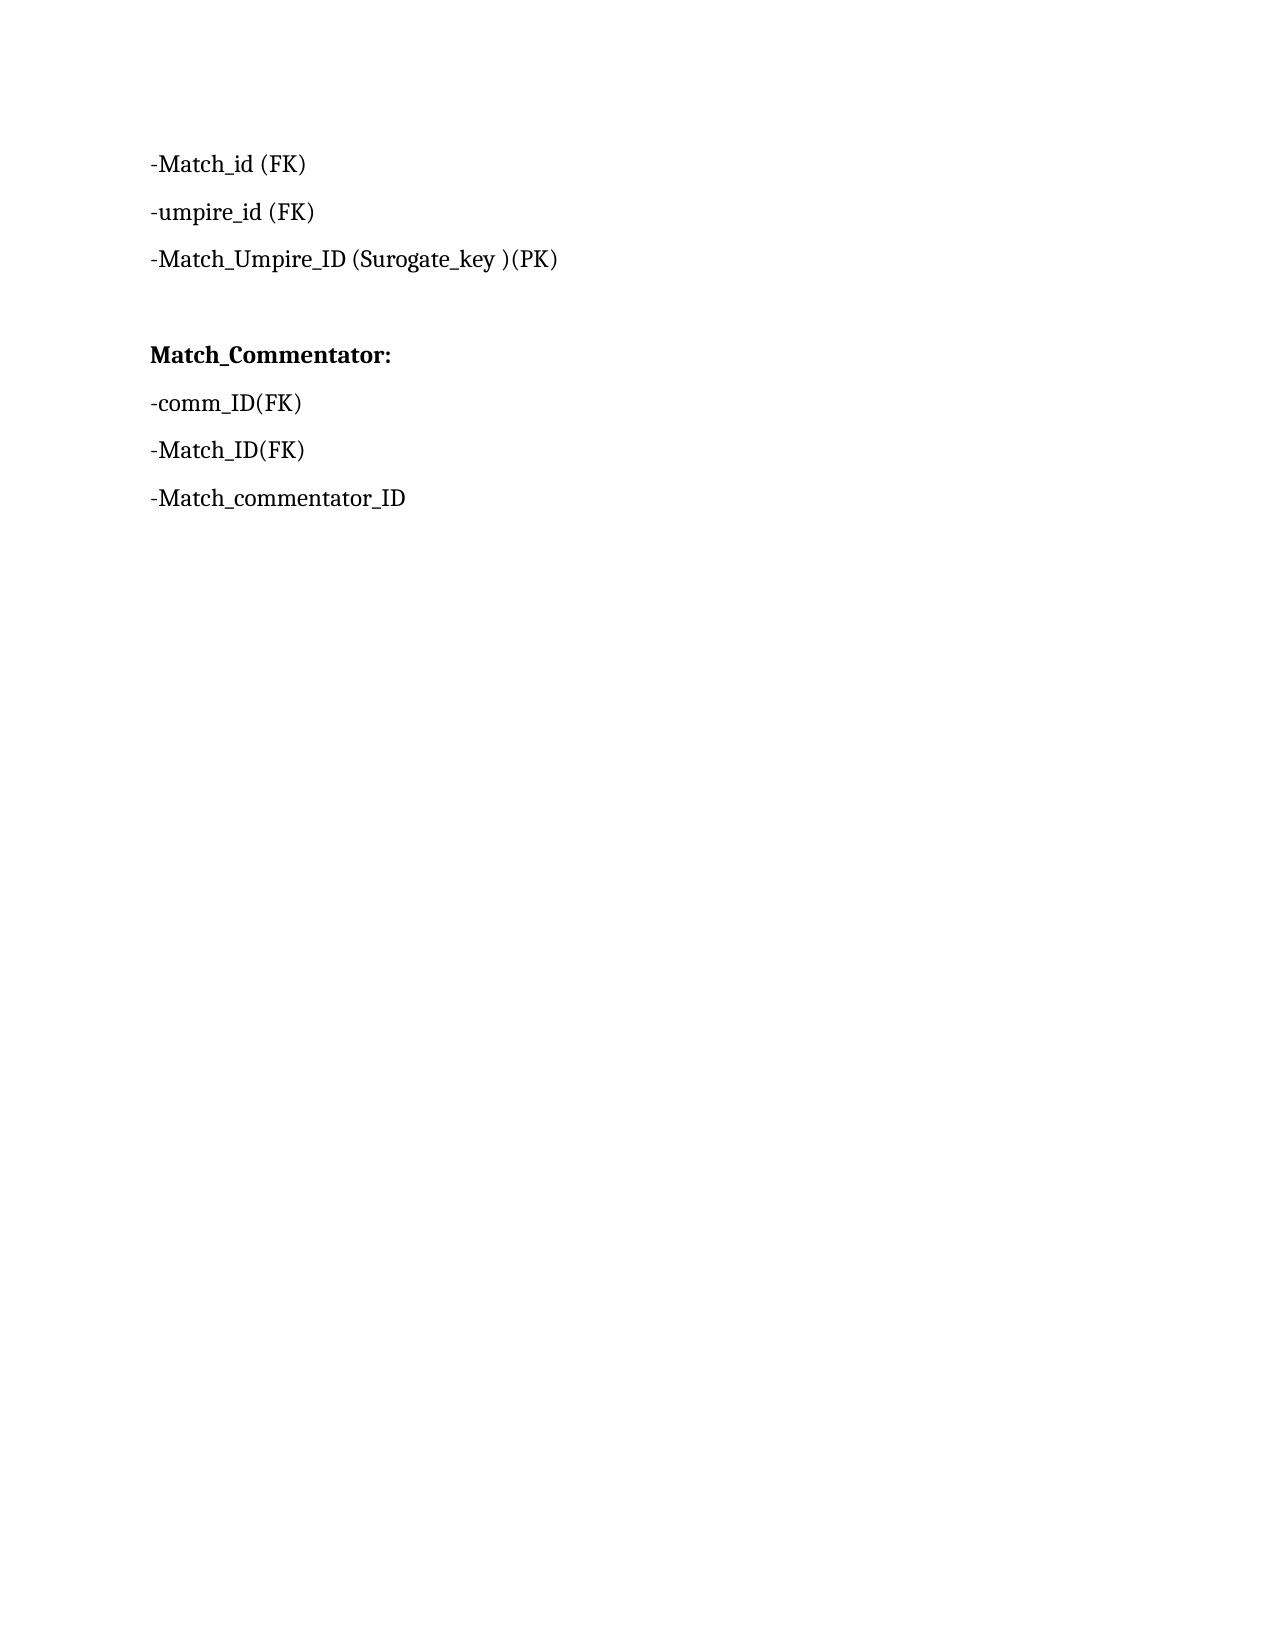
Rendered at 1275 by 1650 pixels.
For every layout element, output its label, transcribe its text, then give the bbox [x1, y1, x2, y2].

text -umpire_id (FK) [150, 198, 1125, 226]
text -Match_commentator_ID [150, 484, 1125, 513]
text -Match_Umpire_ID (Surogate_key )(PK) [150, 245, 1125, 274]
text Match_Commentator: [150, 341, 1125, 369]
text -Match_id (FK) [150, 150, 1125, 179]
text -Match_ID(FK) [150, 436, 1125, 465]
text -comm_ID(FK) [150, 388, 1125, 417]
